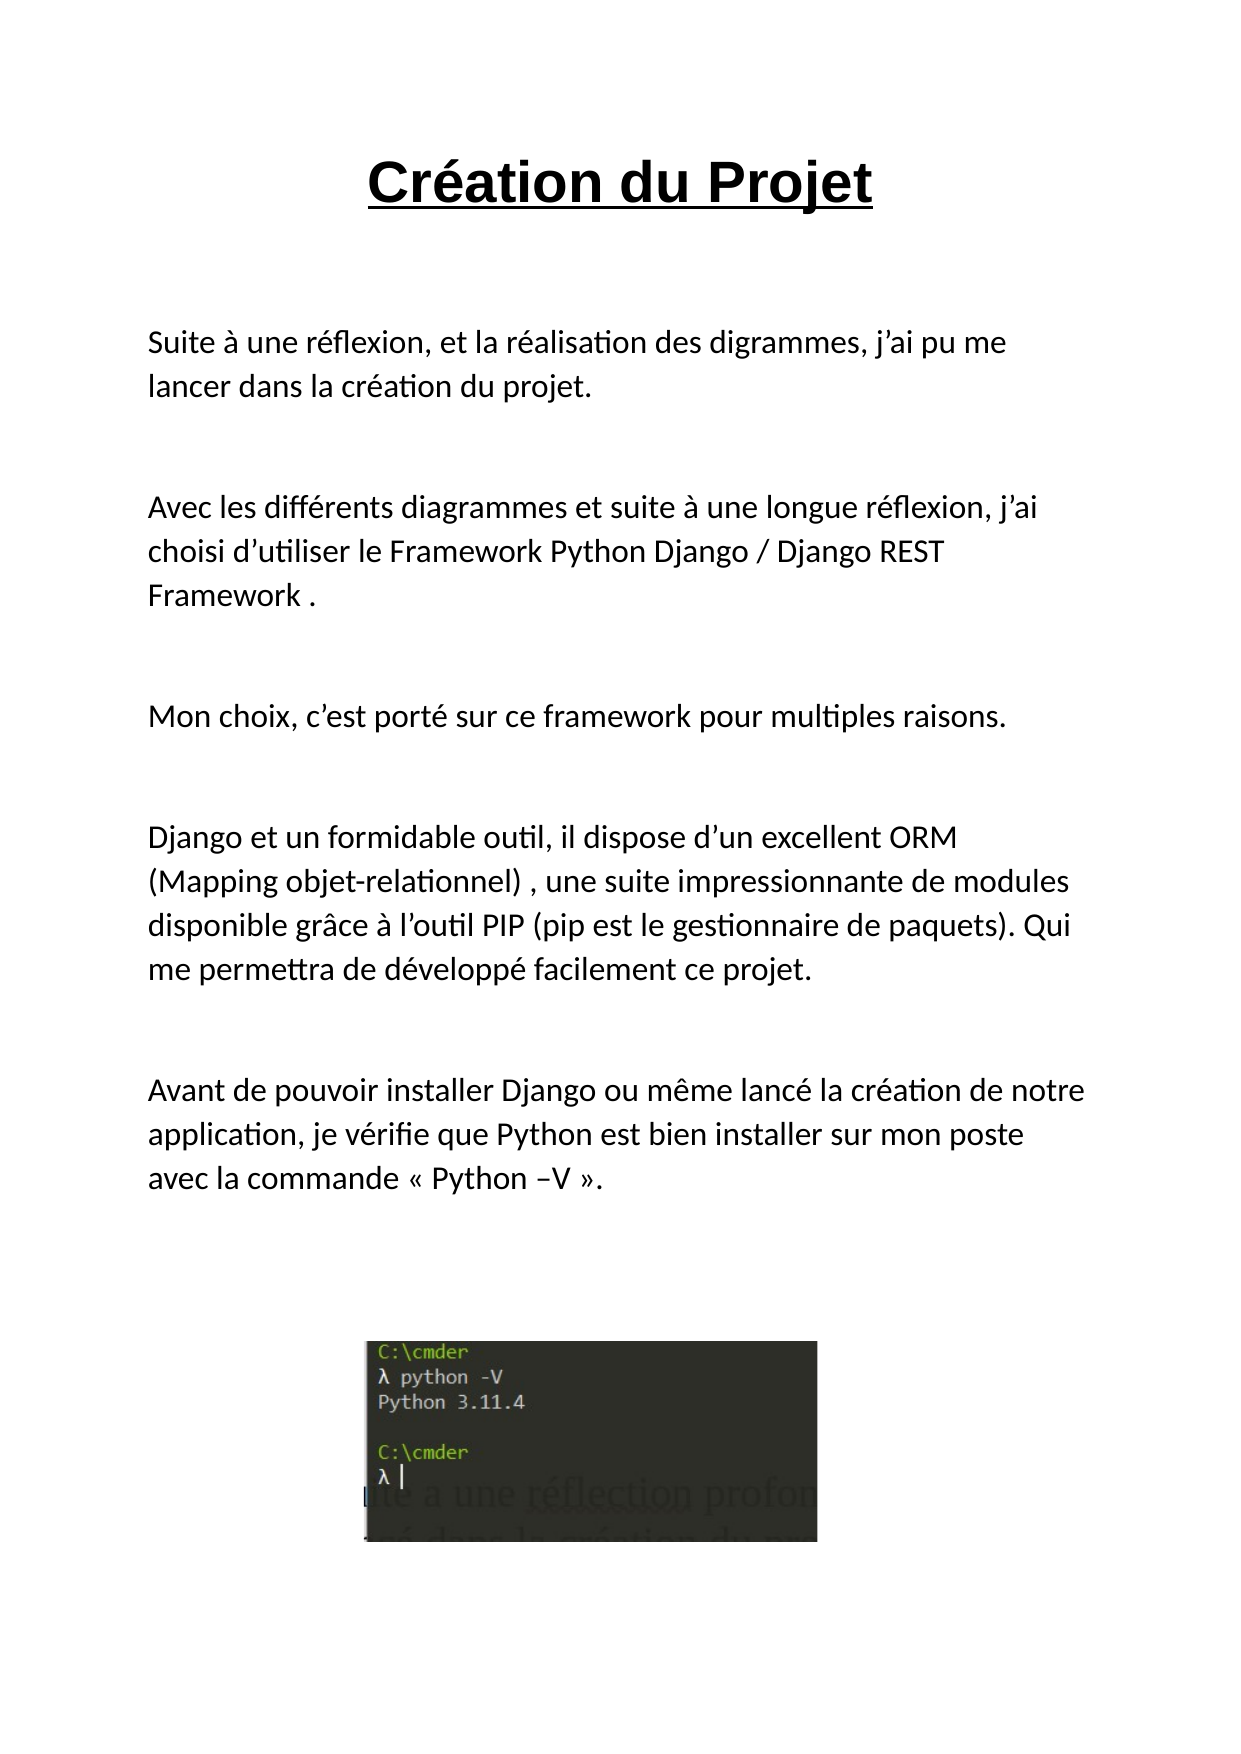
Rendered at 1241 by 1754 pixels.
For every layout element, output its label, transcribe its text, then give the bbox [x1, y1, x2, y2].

picture [363, 1341, 818, 1542]
text Avant de pouvoir installer Django ou même lancé la création de notre application, je vérifie que Python est bien installer sur mon poste avec la commande « Python –V ». [148, 1069, 1093, 1198]
text Django et un formidable outil, il dispose d’un excellent ORM (Mapping objet-relationnel) , une suite impressionnante de modules disponible grâce à l’outil PIP (pip est le gestionnaire de paquets). Qui me permettra de développé facilement ce projet. [148, 816, 1093, 989]
subtitle Création du Projet [148, 148, 1093, 215]
text Avec les différents diagrammes et suite à une longue réflexion, j’ai choisi d’utiliser le Framework Python Django / Django REST Framework . [148, 486, 1093, 614]
text Suite à une réflexion, et la réalisation des digrammes, j’ai pu me lancer dans la création du projet. [148, 321, 1093, 405]
text Mon choix, c’est porté sur ce framework pour multiples raisons. [148, 695, 1093, 736]
